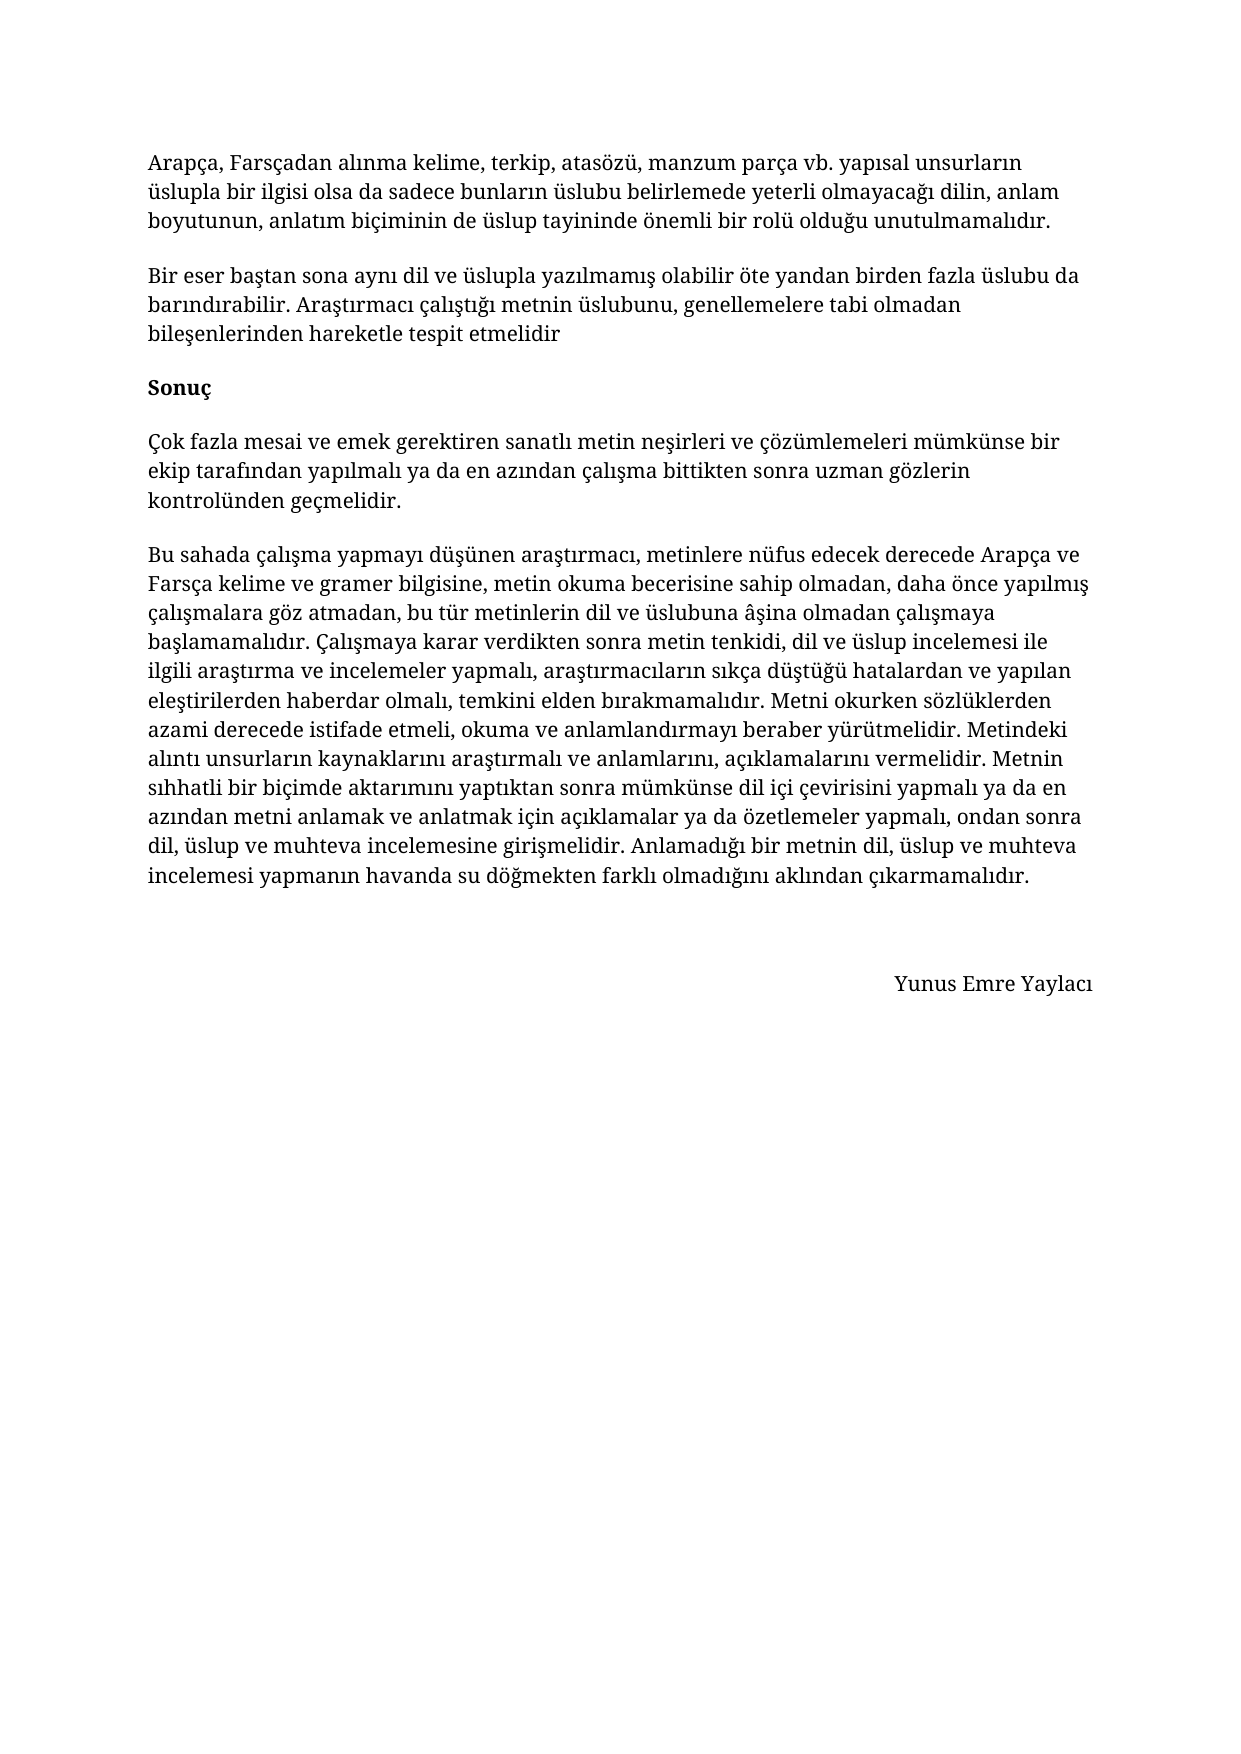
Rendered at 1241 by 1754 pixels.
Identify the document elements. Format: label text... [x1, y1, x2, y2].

text Bir eser baştan sona aynı dil ve üslupla yazılmamış olabilir öte yandan birden fazla üslubu da barındırabilir. Araştırmacı çalıştığı metnin üslubunu, genellemelere tabi olmadan bileşenlerinden hareketle tespit etmelidir [148, 260, 1093, 348]
text Çok fazla mesai ve emek gerektiren sanatlı metin neşirleri ve çözümlemeleri mümkünse bir ekip tarafından yapılmalı ya da en azından çalışma bittikten sonra uzman gözlerin kontrolünden geçmelidir. [148, 427, 1093, 514]
text Arapça, Farsçadan alınma kelime, terkip, atasözü, manzum parça vb. yapısal unsurların üslupla bir ilgisi olsa da sadece bunların üslubu belirlemede yeterli olmayacağı dilin, anlam boyutunun, anlatım biçiminin de üslup tayininde önemli bir rolü olduğu unutulmamalıdır. [148, 148, 1093, 235]
text Bu sahada çalışma yapmayı düşünen araştırmacı, metinlere nüfus edecek derecede Arapça ve Farsça kelime ve gramer bilgisine, metin okuma becerisine sahip olmadan, daha önce yapılmış çalışmalara göz atmadan, bu tür metinlerin dil ve üslubuna âşina olmadan çalışmaya başlamamalıdır. Çalışmaya karar verdikten sonra metin tenkidi, dil ve üslup incelemesi ile ilgili araştırma ve incelemeler yapmalı, araştırmacıların sıkça düştüğü hatalardan ve yapılan eleştirilerden haberdar olmalı, temkini elden bırakmamalıdır. Metni okurken sözlüklerden azami derecede istifade etmeli, okuma ve anlamlandırmayı beraber yürütmelidir. Metindeki alıntı unsurların kaynaklarını araştırmalı ve anlamlarını, açıklamalarını vermelidir. Metnin sıhhatli bir biçimde aktarımını yaptıktan sonra mümkünse dil içi çevirisini yapmalı ya da en azından metni anlamak ve anlatmak için açıklamalar ya da özetlemeler yapmalı, ondan sonra dil, üslup ve muhteva incelemesine girişmelidir. Anlamadığı bir metnin dil, üslup ve muhteva incelemesi yapmanın havanda su döğmekten farklı olmadığını aklından çıkarmamalıdır. [148, 539, 1093, 889]
text Sonuç [148, 373, 1093, 402]
text Yunus Emre Yaylacı [148, 968, 1093, 998]
